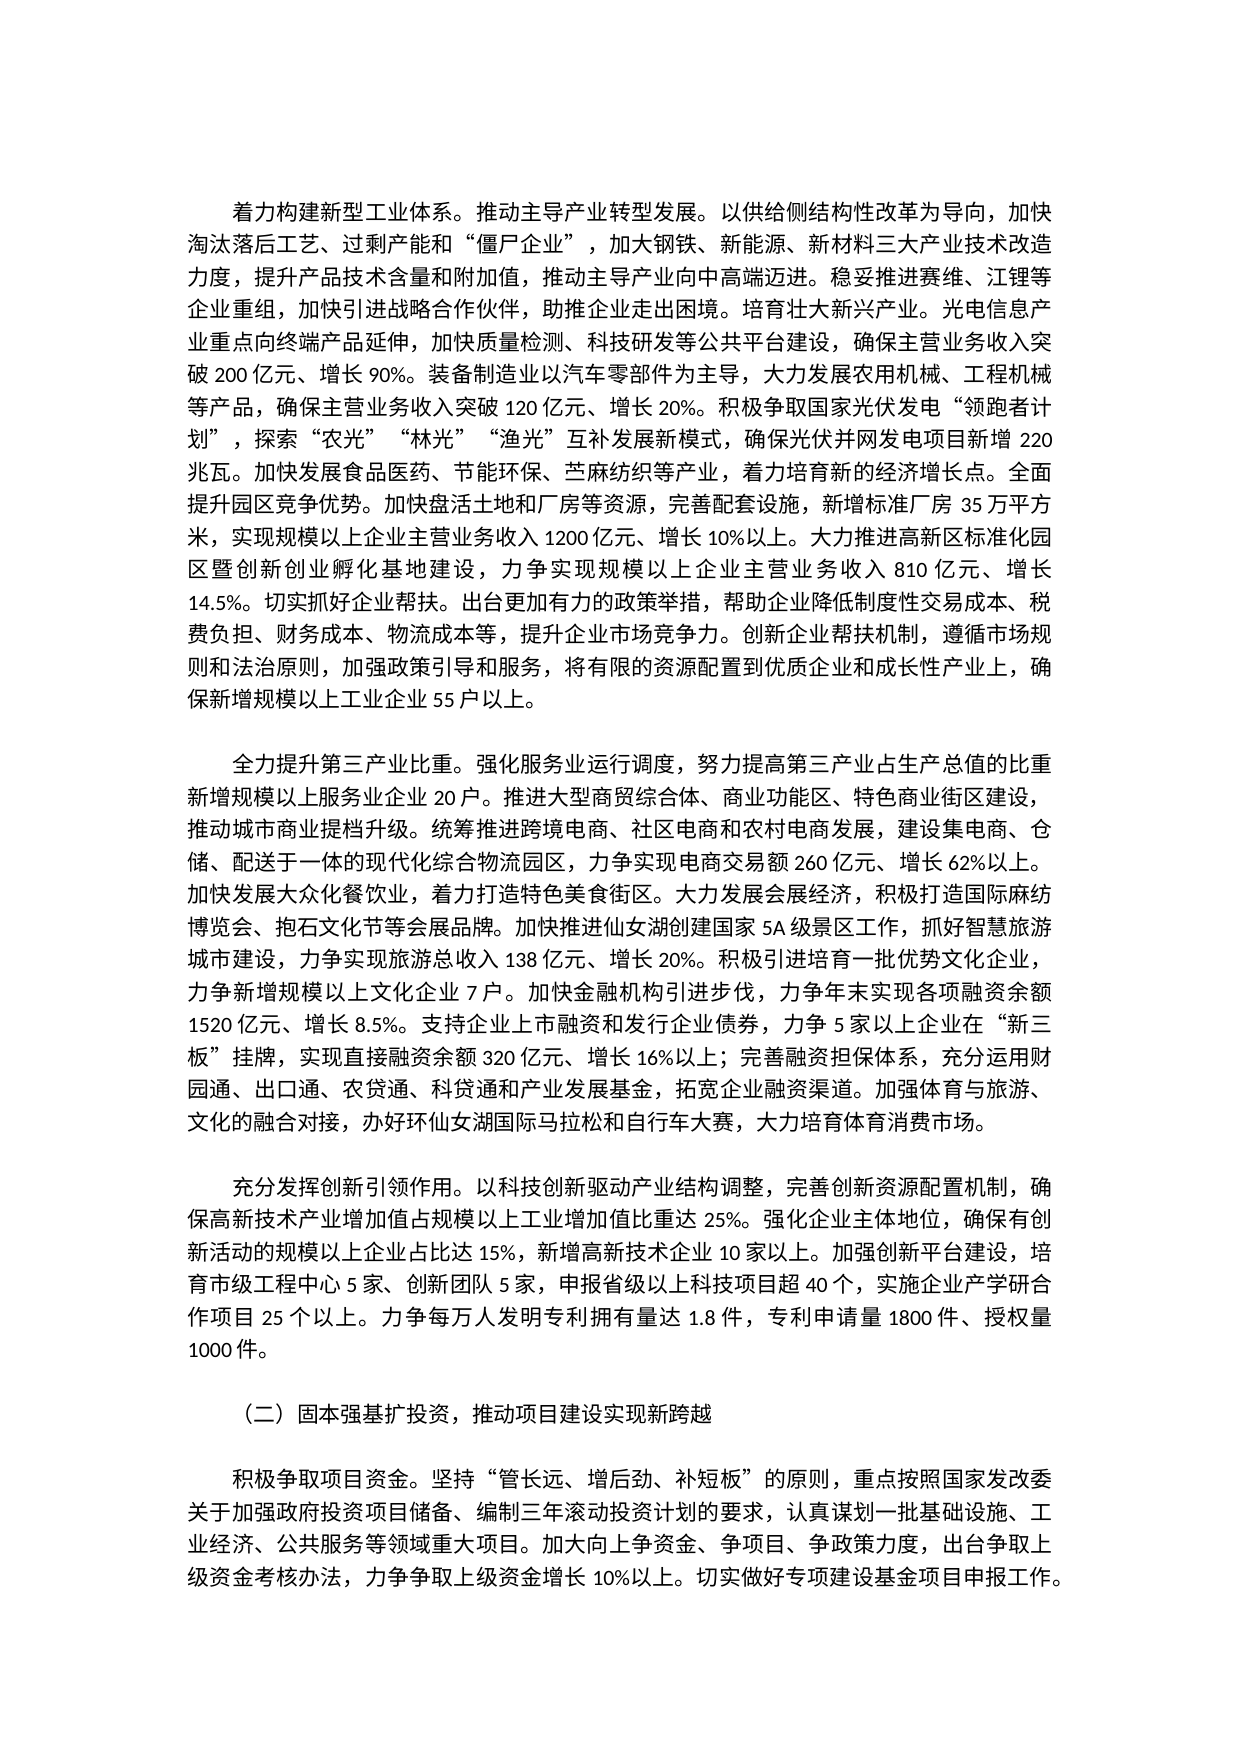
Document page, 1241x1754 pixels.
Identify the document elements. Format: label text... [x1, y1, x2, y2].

text （二）固本强基扩投资，推动项目建设实现新跨越 [187, 1397, 1053, 1429]
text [187, 1462, 1053, 1592]
text 全力提升第三产业比重。强化服务业运行调度，努力提高第三产业占生产总值的比重，新增规模以上服务业企业20户。推进大型商贸综合体、商业功能区、特色商业街区建设，推动城市商业提档升级。统筹推进跨境电商、社区电商和农村电商发展，建设集电商、仓储、配送于一体的现代化综合物流园区，力争实现电商交易额260亿元、增长62%以上。加快发展大众化餐饮业，着力打造特色美食街区。大力发展会展经济，积极打造国际麻纺博览会、抱石文化节等会展品牌。加快推进仙女湖创建国家5A级景区工作，抓好智慧旅游城市建设，力争实现旅游总收入138亿元、增长20%。积极引进培育一批优势文化企业，力争新增规模以上文化企业7户。加快金融机构引进步伐，力争年末实现各项融资余额1520亿元、增长8.5%。支持企业上市融资和发行企业债券，力争5家以上企业在“新三板”挂牌，实现直接融资余额320亿元、增长16%以上；完善融资担保体系，充分运用财园通、出口通、农贷通、科贷通和产业发展基金，拓宽企业融资渠道。加强体育与旅游、文化的融合对接，办好环仙女湖国际马拉松和自行车大赛，大力培育体育消费市场。 [187, 747, 1053, 1137]
text 充分发挥创新引领作用。以科技创新驱动产业结构调整，完善创新资源配置机制，确保高新技术产业增加值占规模以上工业增加值比重达25%。强化企业主体地位，确保有创新活动的规模以上企业占比达15%，新增高新技术企业10家以上。加强创新平台建设，培育市级工程中心5家、创新团队5家，申报省级以上科技项目超40个，实施企业产学研合作项目25个以上。力争每万人发明专利拥有量达1.8件，专利申请量1800件、授权量1000件。 [187, 1169, 1053, 1364]
text 着力构建新型工业体系。推动主导产业转型发展。以供给侧结构性改革为导向，加快淘汰落后工艺、过剩产能和“僵尸企业”，加大钢铁、新能源、新材料三大产业技术改造力度，提升产品技术含量和附加值，推动主导产业向中高端迈进。稳妥推进赛维、江锂等企业重组，加快引进战略合作伙伴，助推企业走出困境。培育壮大新兴产业。光电信息产业重点向终端产品延伸，加快质量检测、科技研发等公共平台建设，确保主营业务收入突破200亿元、增长90%。装备制造业以汽车零部件为主导，大力发展农用机械、工程机械等产品，确保主营业务收入突破120亿元、增长20%。积极争取国家光伏发电“领跑者计划”，探索“农光”“林光”“渔光”互补发展新模式，确保光伏并网发电项目新增220兆瓦。加快发展食品医药、节能环保、苎麻纺织等产业，着力培育新的经济增长点。全面提升园区竞争优势。加快盘活土地和厂房等资源，完善配套设施，新增标准厂房35万平方米，实现规模以上企业主营业务收入1200亿元、增长10%以上。大力推进高新区标准化园区暨创新创业孵化基地建设，力争实现规模以上企业主营业务收入810亿元、增长14.5%。切实抓好企业帮扶。出台更加有力的政策举措，帮助企业降低制度性交易成本、税费负担、财务成本、物流成本等，提升企业市场竞争力。创新企业帮扶机制，遵循市场规则和法治原则，加强政策引导和服务，将有限的资源配置到优质企业和成长性产业上，确保新增规模以上工业企业55户以上。 [187, 194, 1053, 714]
